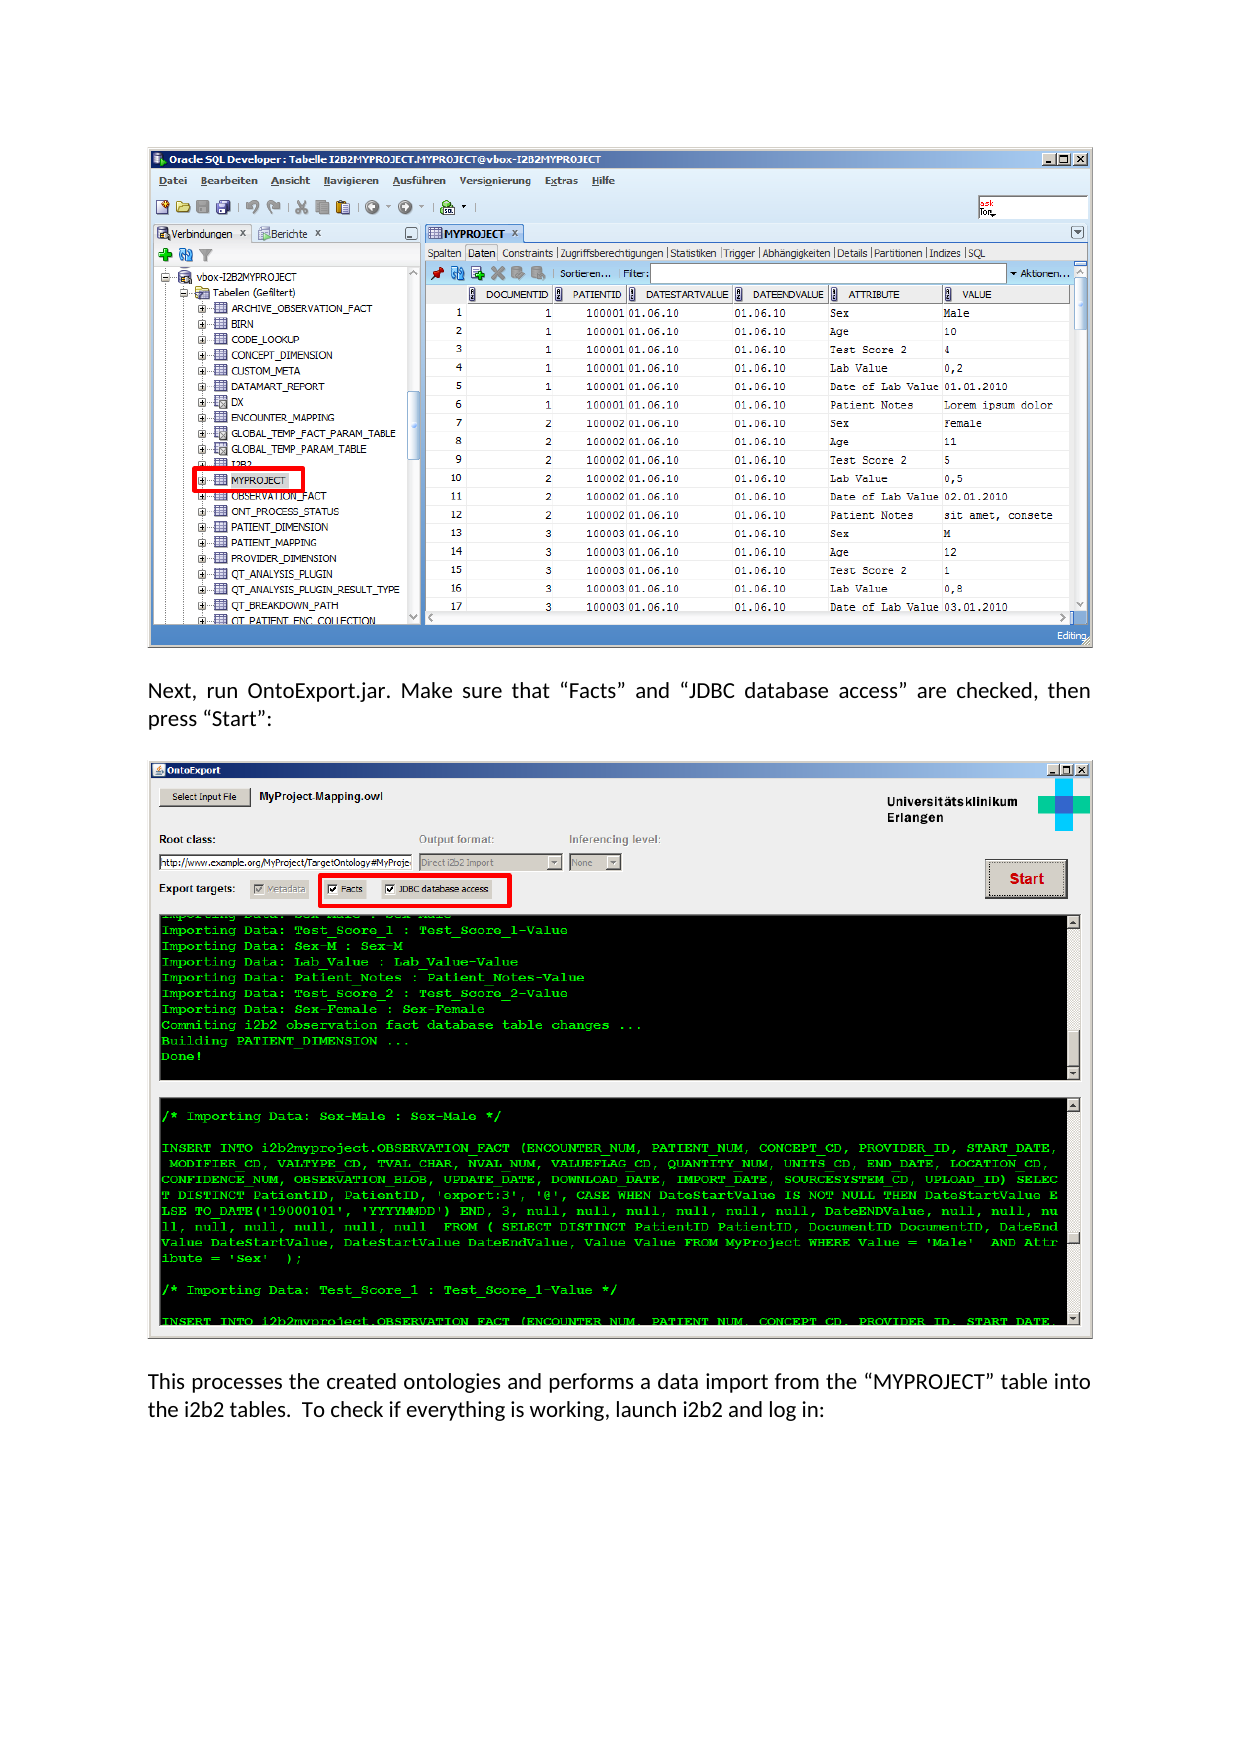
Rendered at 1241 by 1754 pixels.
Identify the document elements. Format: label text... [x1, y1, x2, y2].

text Next, run OntoExport.jar. Make sure that “Facts” and “JDBC database access” are checked, then press “Start”: [148, 676, 1093, 732]
text This processes the created ontologies and performs a data import from the “MYPROJECT” table into the i2b2 tables. To check if everything is working, launch i2b2 and log in: [148, 1367, 1093, 1423]
picture [147, 147, 1093, 648]
picture [147, 760, 1093, 1339]
